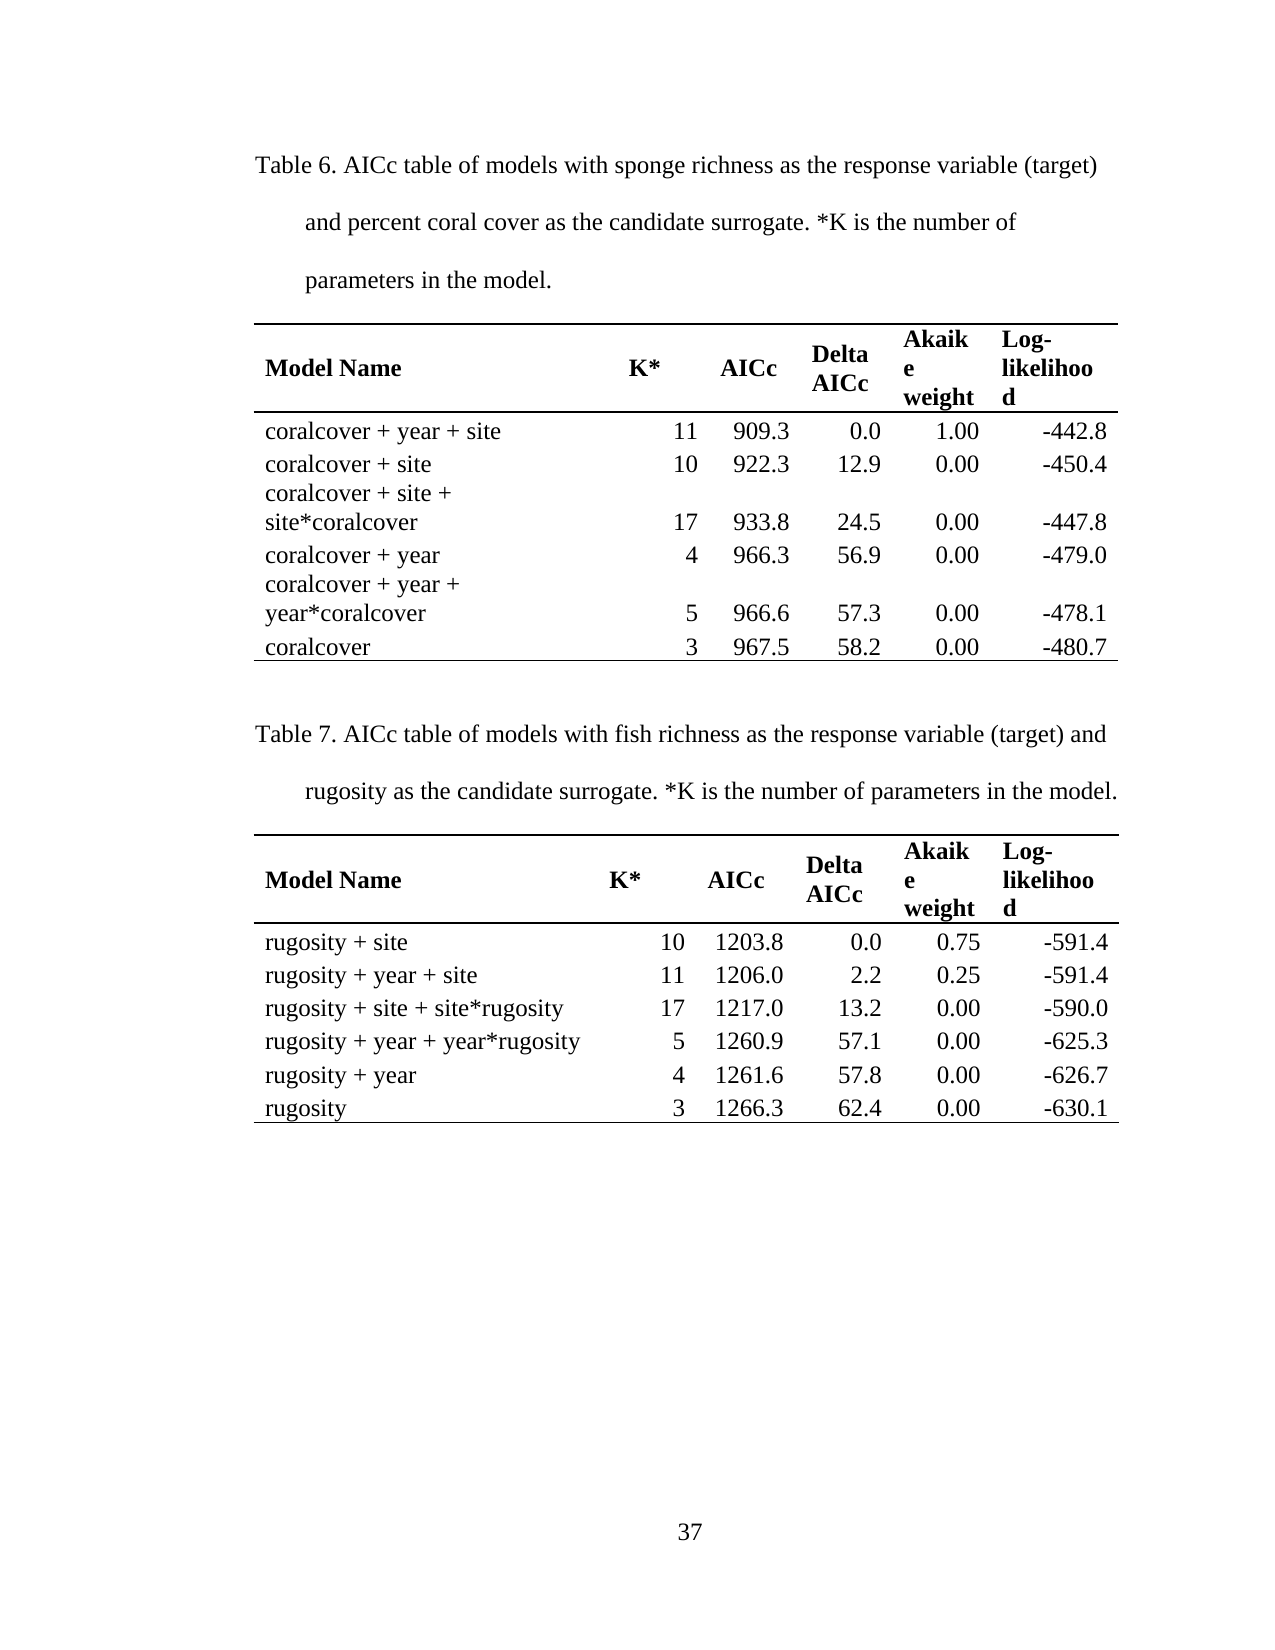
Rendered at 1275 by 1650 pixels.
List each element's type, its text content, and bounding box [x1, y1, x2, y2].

table_cell 0.0 [800, 413, 892, 444]
table_header Model Name [254, 325, 617, 411]
table_cell -447.8 [990, 478, 1118, 536]
table_cell 909.3 [709, 413, 800, 444]
table_header Delta AICc [795, 836, 893, 922]
table_cell coralcover [254, 627, 617, 660]
table_cell 10 [598, 924, 696, 956]
table_cell 17 [618, 478, 709, 536]
table_cell 966.6 [709, 569, 800, 627]
table_cell 1.00 [892, 413, 990, 444]
table_header AICc [696, 836, 794, 922]
table_cell -450.4 [990, 445, 1118, 478]
table_cell 12.9 [800, 445, 892, 478]
table_header Log-likelihood [991, 836, 1119, 922]
table_cell 0.00 [893, 989, 991, 1022]
table_cell 4 [618, 536, 709, 569]
table_cell 2.2 [795, 956, 893, 989]
table_cell 24.5 [800, 478, 892, 536]
table_cell 0.00 [892, 478, 990, 536]
table_cell 1203.8 [696, 924, 794, 956]
table_cell 13.2 [795, 989, 893, 1022]
table_cell coralcover + site [254, 445, 617, 478]
table_cell -630.1 [991, 1089, 1119, 1122]
table_cell rugosity + site + site*rugosity [254, 989, 598, 1022]
table_cell 1217.0 [696, 989, 794, 1022]
table_cell 5 [618, 569, 709, 627]
table_cell 1206.0 [696, 956, 794, 989]
table_header K* [598, 836, 696, 922]
table_cell -478.1 [990, 569, 1118, 627]
table_cell 0.00 [892, 536, 990, 569]
table_cell 3 [618, 627, 709, 660]
table_cell 1260.9 [696, 1022, 794, 1055]
table_cell 0.00 [893, 1022, 991, 1055]
table_cell 11 [598, 956, 696, 989]
table_header Model Name [254, 836, 598, 922]
table_cell -480.7 [990, 627, 1118, 660]
table_header Log-likelihood [990, 325, 1118, 411]
table_cell rugosity + year [254, 1055, 598, 1088]
table_cell -442.8 [990, 413, 1118, 444]
table_cell 0.75 [893, 924, 991, 956]
table_cell 0.25 [893, 956, 991, 989]
subtitle Table 7. AICc table of models with fish richness as the response variable (target) and rugosity as the candidate surrogate. *K is the number of parameters in the model. [255, 719, 1125, 805]
table_cell 922.3 [709, 445, 800, 478]
table_cell 56.9 [800, 536, 892, 569]
table_cell -591.4 [991, 956, 1119, 989]
table_cell -591.4 [991, 924, 1119, 956]
table_cell 5 [598, 1022, 696, 1055]
table_cell 0.00 [893, 1089, 991, 1122]
table_cell 3 [598, 1089, 696, 1122]
table_cell 10 [618, 445, 709, 478]
table_cell 17 [598, 989, 696, 1022]
table_cell -479.0 [990, 536, 1118, 569]
table_cell -590.0 [991, 989, 1119, 1022]
table_header Akaike weight [893, 836, 991, 922]
table_cell 967.5 [709, 627, 800, 660]
table_cell rugosity [254, 1089, 598, 1122]
table_cell 57.8 [795, 1055, 893, 1088]
table_cell 57.3 [800, 569, 892, 627]
table_cell rugosity + site [254, 924, 598, 956]
table_cell 58.2 [800, 627, 892, 660]
table_cell 11 [618, 413, 709, 444]
table_cell coralcover + year + year*coralcover [254, 569, 617, 627]
table_header K* [618, 325, 709, 411]
table_header Akaike weight [892, 325, 990, 411]
table_cell 933.8 [709, 478, 800, 536]
table_header AICc [709, 325, 800, 411]
table_cell 0.00 [892, 627, 990, 660]
table_cell coralcover + year [254, 536, 617, 569]
table_cell coralcover + year + site [254, 413, 617, 444]
table_cell 1261.6 [696, 1055, 794, 1088]
table_cell 0.00 [893, 1055, 991, 1088]
table_cell 0.0 [795, 924, 893, 956]
table_cell 4 [598, 1055, 696, 1088]
table_cell 966.3 [709, 536, 800, 569]
table_cell rugosity + year + year*rugosity [254, 1022, 598, 1055]
table_cell -626.7 [991, 1055, 1119, 1088]
table_cell 57.1 [795, 1022, 893, 1055]
table_cell 1266.3 [696, 1089, 794, 1122]
table_cell coralcover + site + site*coralcover [254, 478, 617, 536]
table_header Delta AICc [800, 325, 892, 411]
table_cell 0.00 [892, 445, 990, 478]
table_cell -625.3 [991, 1022, 1119, 1055]
table_cell 0.00 [892, 569, 990, 627]
subtitle Table 6. AICc table of models with sponge richness as the response variable (target) and percent coral cover as the candidate surrogate. *K is the number of parameters in the model. [255, 150, 1125, 294]
table_cell 62.4 [795, 1089, 893, 1122]
table_cell rugosity + year + site [254, 956, 598, 989]
